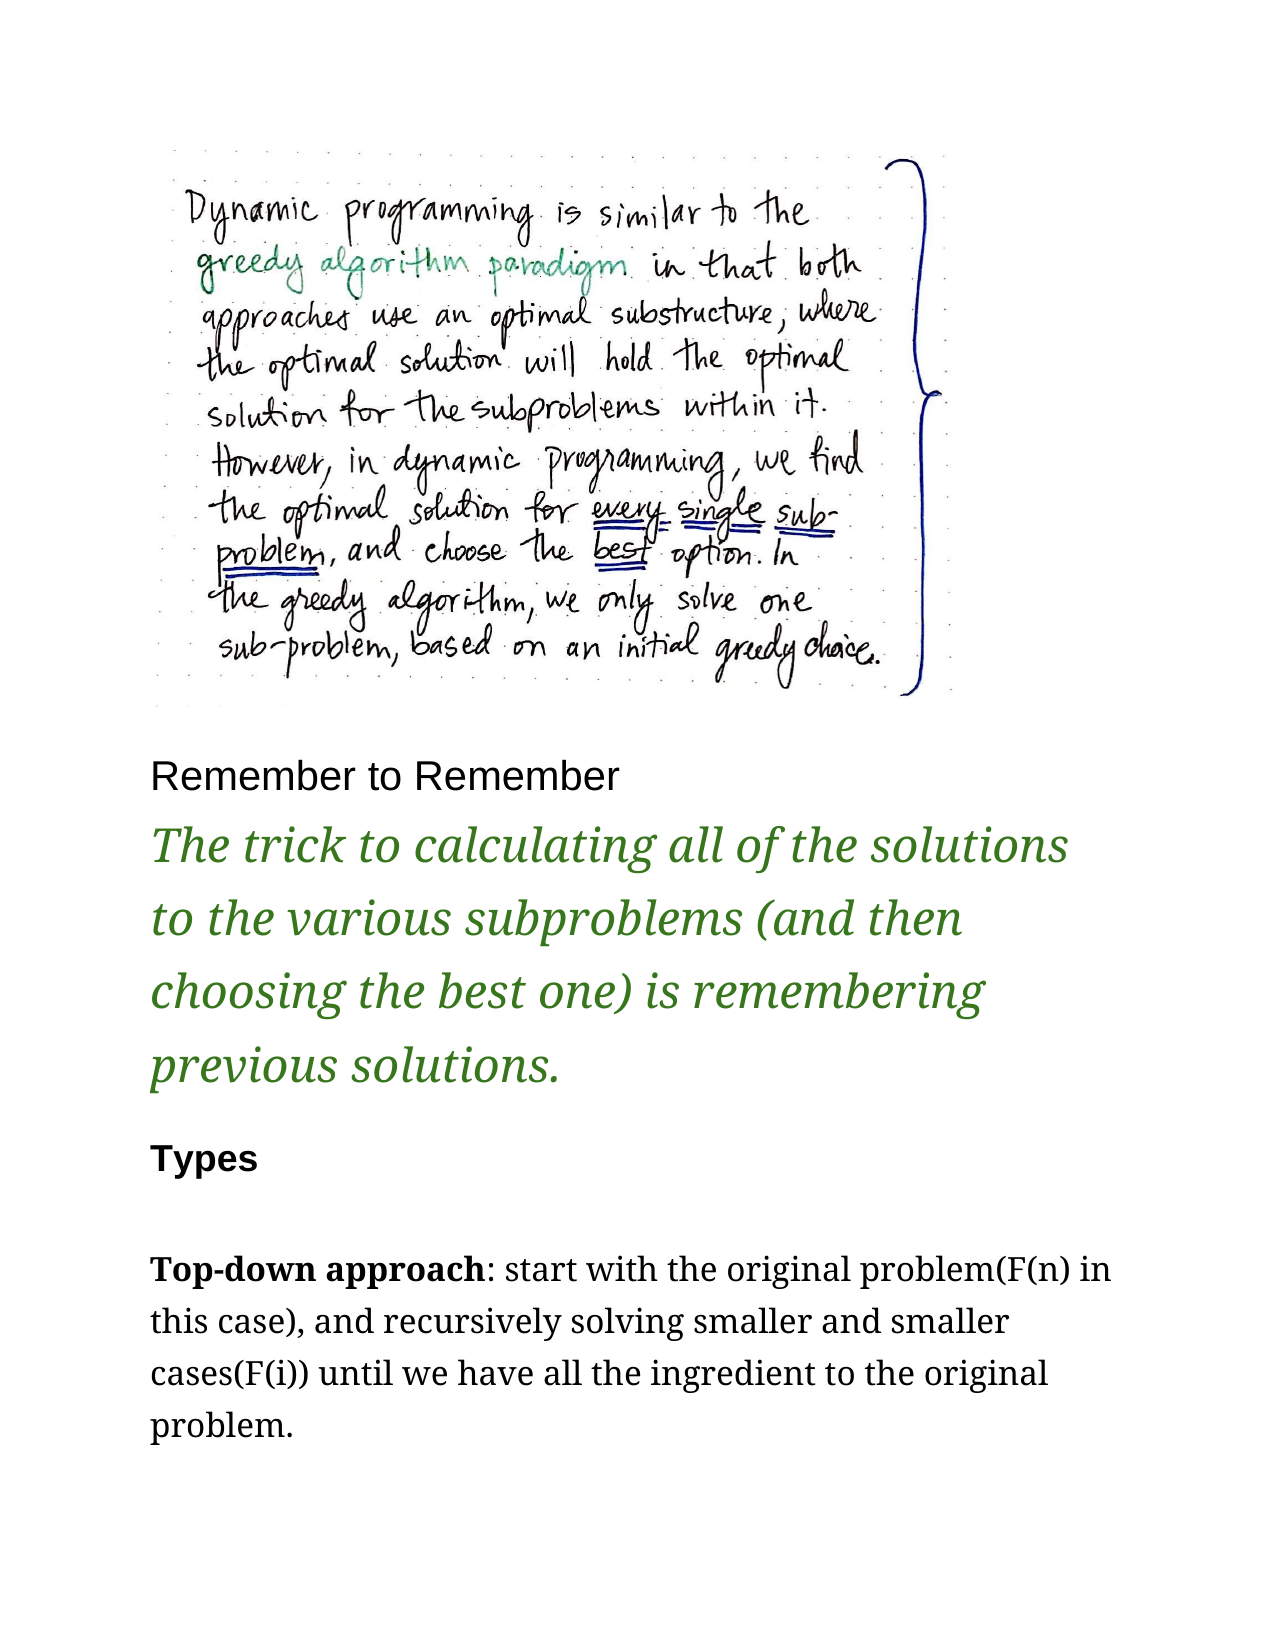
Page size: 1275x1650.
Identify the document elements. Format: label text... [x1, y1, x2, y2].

text Types [150, 1136, 1125, 1179]
picture [150, 150, 975, 707]
text The trick to calculating all of the solutions to the various subproblems (and then choosing the best one) is remembering previous solutions. [150, 812, 1125, 1096]
subtitle Remember to Remember [150, 752, 1125, 800]
text Top-down approach: start with the original problem(F(n) in this case), and recursively solving smaller and smaller cases(F(i)) until we have all the ingredient to the original problem. [150, 1246, 1125, 1448]
